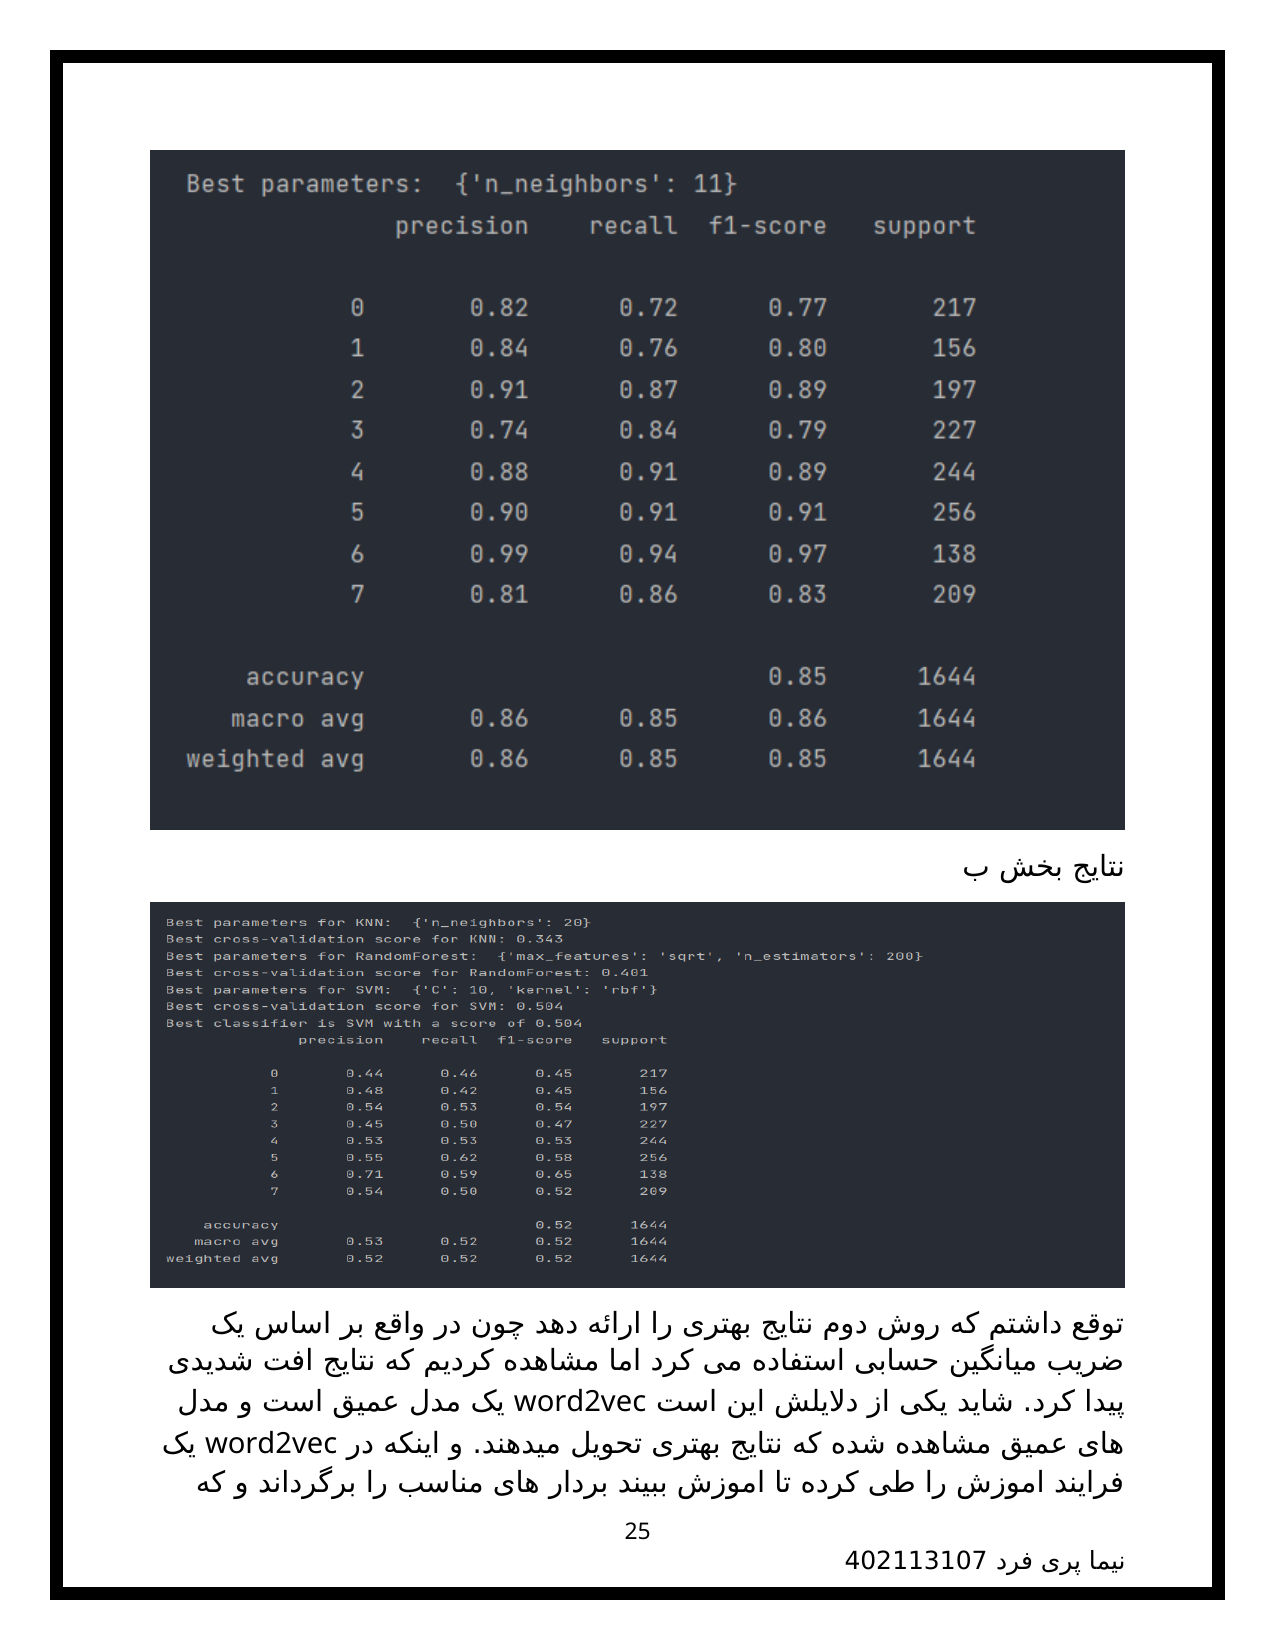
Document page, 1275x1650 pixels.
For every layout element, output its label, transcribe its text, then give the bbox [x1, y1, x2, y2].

picture [150, 150, 1125, 830]
text نتایج بخش ب [150, 849, 1125, 883]
picture [150, 902, 1125, 1288]
